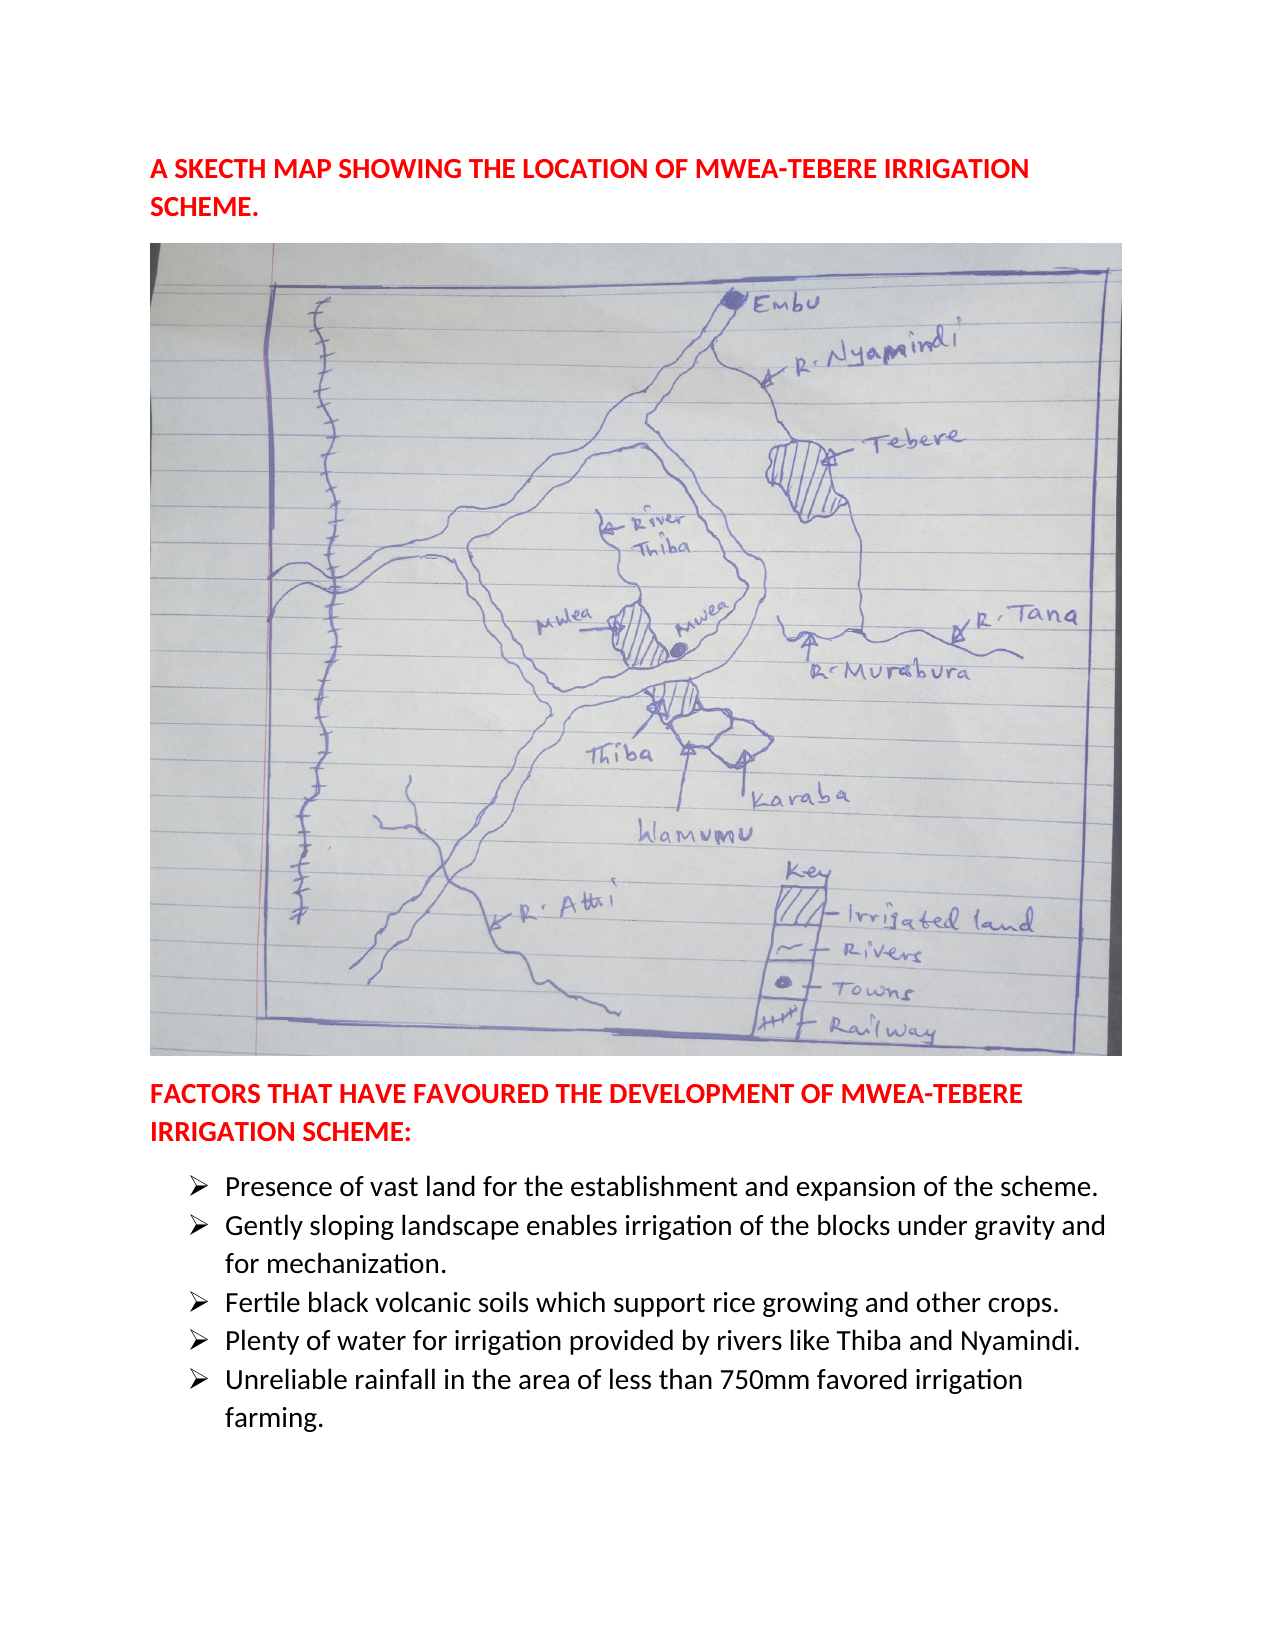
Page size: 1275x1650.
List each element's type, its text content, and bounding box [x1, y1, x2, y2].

list Presence of vast land for the establishment and expansion of the scheme. [187, 1168, 1125, 1204]
picture [150, 243, 1122, 1056]
text A SKECTH MAP SHOWING THE LOCATION OF MWEA-TEBERE IRRIGATION SCHEME. [150, 150, 1125, 224]
list Plenty of water for irrigation provided by rivers like Thiba and Nyamindi. [187, 1322, 1125, 1358]
list Unreliable rainfall in the area of less than 750mm favored irrigation farming. [187, 1361, 1125, 1435]
list Fertile black volcanic soils which support rice growing and other crops. [187, 1284, 1125, 1319]
list Gently sloping landscape enables irrigation of the blocks under gravity and for mechanization. [187, 1207, 1125, 1281]
text FACTORS THAT HAVE FAVOURED THE DEVELOPMENT OF MWEA-TEBERE IRRIGATION SCHEME: [150, 1075, 1125, 1149]
